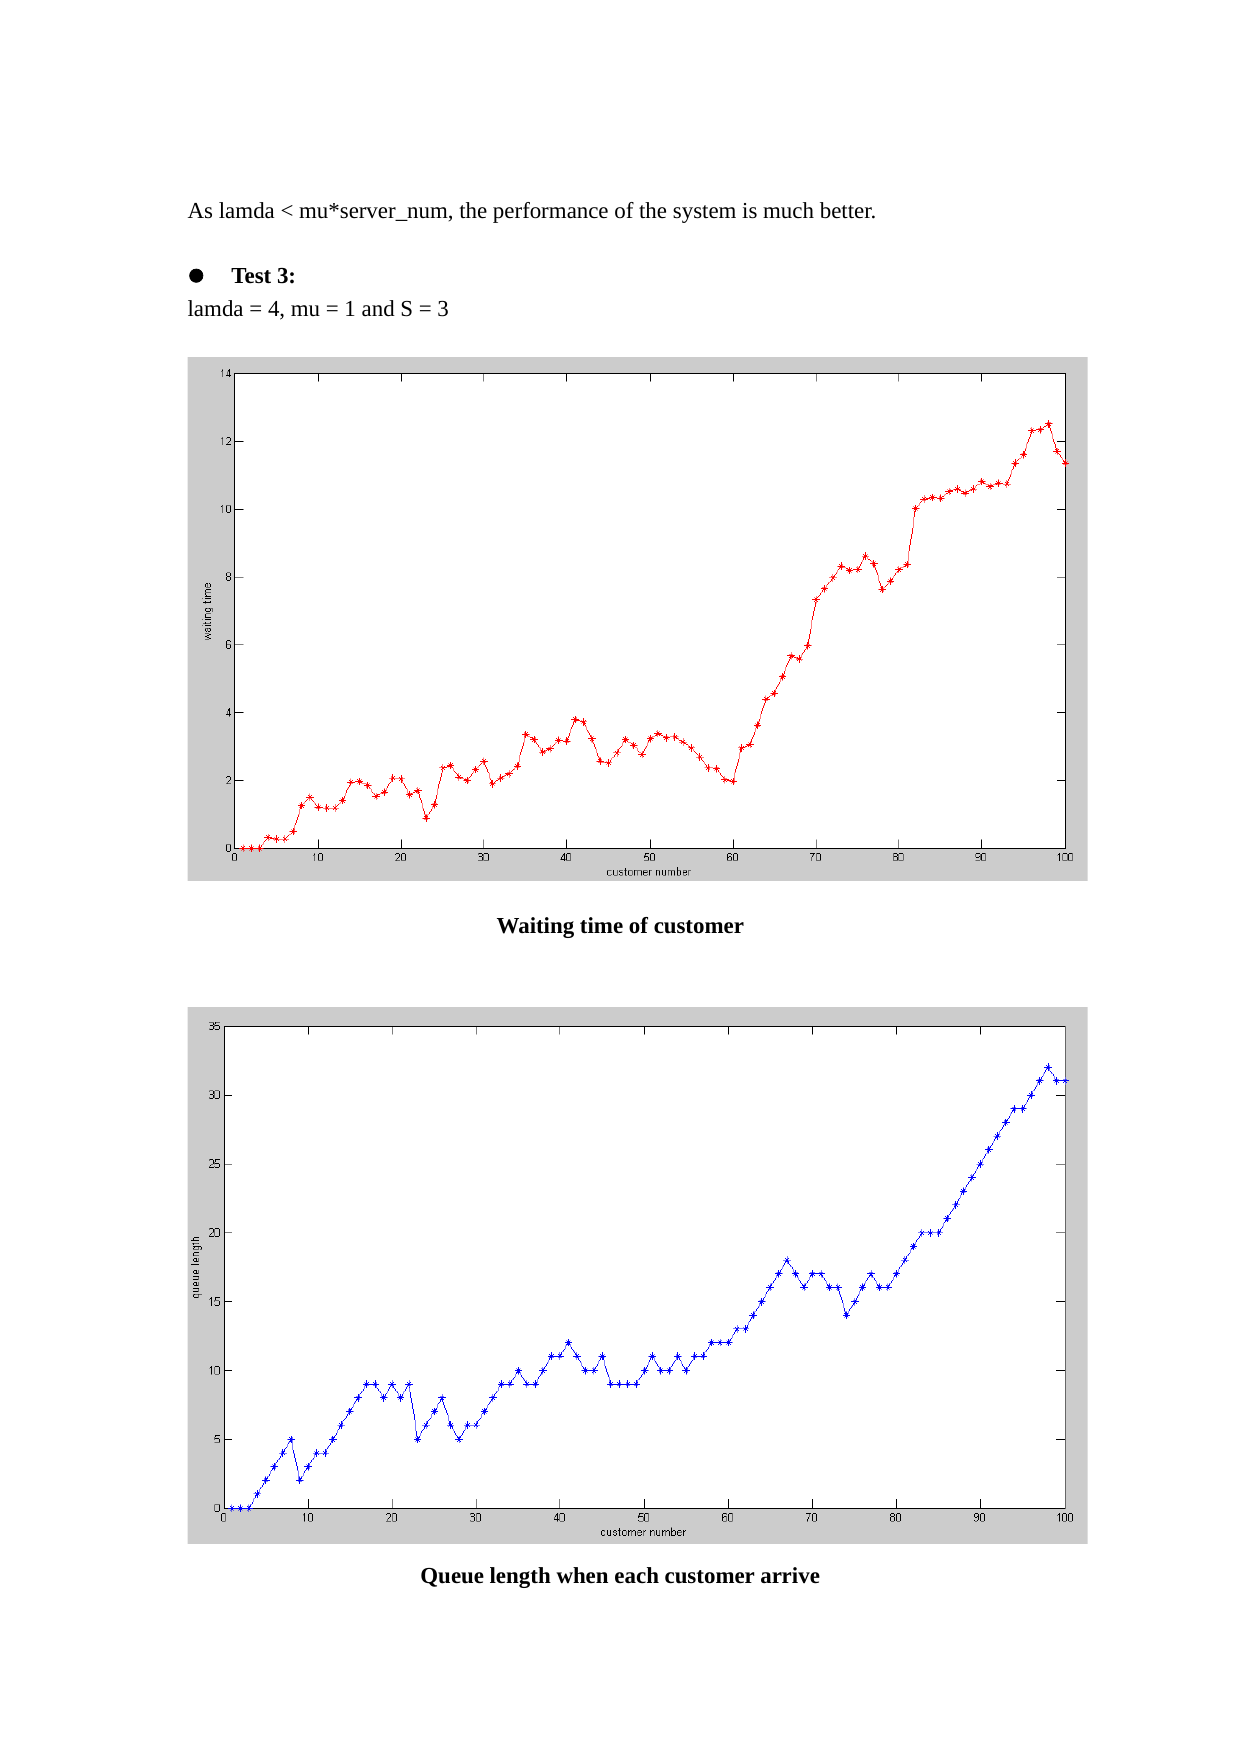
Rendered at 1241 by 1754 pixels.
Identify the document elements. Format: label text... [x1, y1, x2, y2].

picture [187, 357, 1088, 881]
text As lamda < mu*server_num, the performance of the system is much better. [187, 194, 1053, 227]
text Waiting time of customer [187, 909, 1053, 942]
text lamda = 4, mu = 1 and S = 3 [187, 292, 1053, 324]
picture [187, 1007, 1088, 1544]
text Queue length when each customer arrive [187, 1559, 1053, 1592]
list Test 3: [187, 259, 1053, 292]
